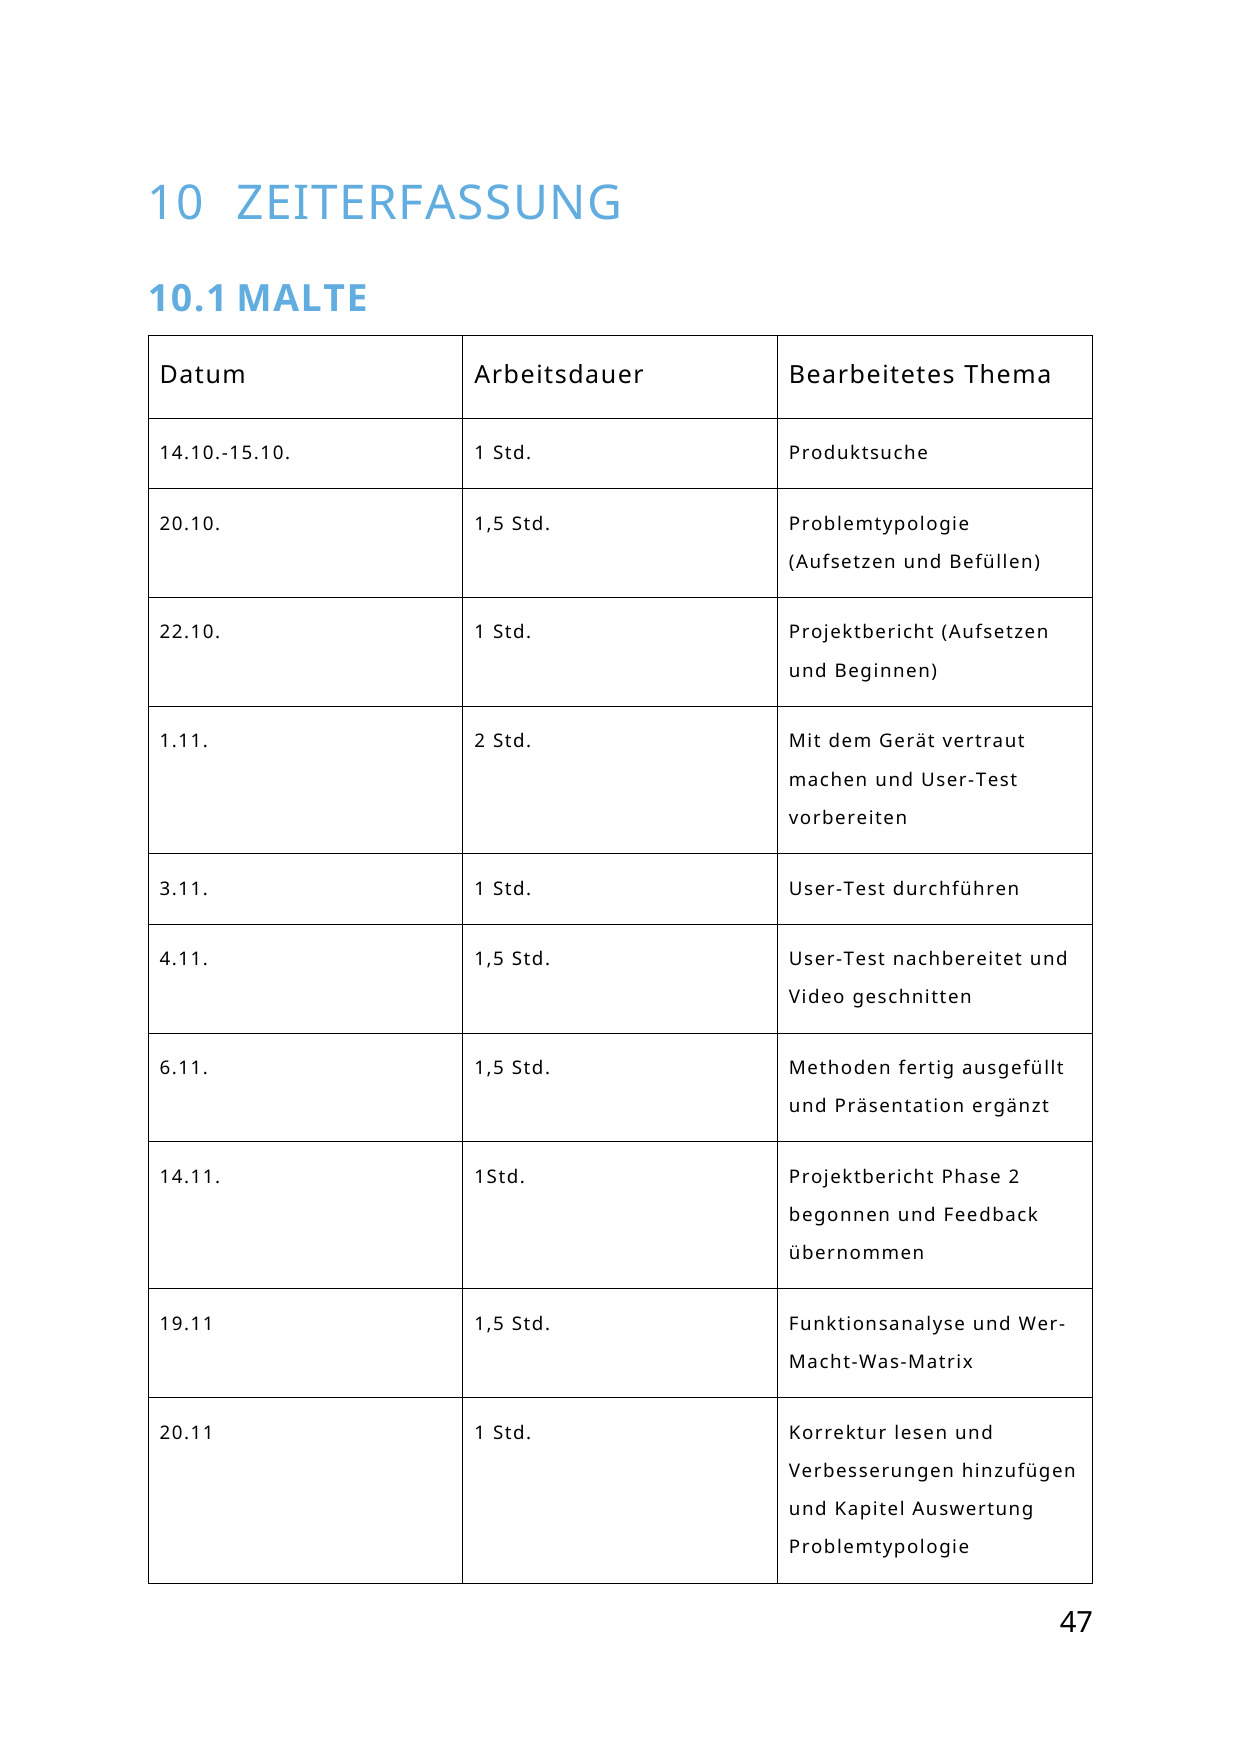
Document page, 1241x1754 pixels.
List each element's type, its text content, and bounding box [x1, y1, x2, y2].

table_cell Problemtypologie (Aufsetzen und Befüllen) [778, 489, 1092, 597]
text Malte [148, 271, 1093, 322]
table_cell 20.10. [149, 489, 462, 597]
table_cell Methoden fertig ausgefüllt und Präsentation ergänzt [778, 1034, 1092, 1141]
text Zeiterfassung [148, 168, 1093, 234]
table_cell Mit dem Gerät vertraut machen und User-Test vorbereiten [778, 707, 1092, 853]
table_cell 1,5 Std. [463, 1289, 777, 1397]
table_cell User-Test nachbereitet und Video geschnitten [778, 925, 1092, 1032]
table_cell 1 Std. [463, 854, 777, 923]
table_cell 1 Std. [463, 1398, 777, 1582]
table_cell 14.10.-15.10. [149, 419, 462, 488]
table_cell 1Std. [463, 1142, 777, 1288]
table_cell Funktionsanalyse und Wer-Macht-Was-Matrix [778, 1289, 1092, 1397]
table_cell 19.11 [149, 1289, 462, 1397]
table_cell 3.11. [149, 854, 462, 923]
table_cell 1,5 Std. [463, 1034, 777, 1141]
table_cell 1.11. [149, 707, 462, 853]
table_cell 4.11. [149, 925, 462, 1032]
table_cell 1 Std. [463, 419, 777, 488]
table_cell 6.11. [149, 1034, 462, 1141]
table_cell 22.10. [149, 598, 462, 706]
table_cell 1,5 Std. [463, 925, 777, 1032]
table_header Bearbeitetes Thema [778, 336, 1092, 417]
table_cell 1,5 Std. [463, 489, 777, 597]
table_header Arbeitsdauer [463, 336, 777, 417]
table_cell Projektbericht (Aufsetzen und Beginnen) [778, 598, 1092, 706]
table_cell 2 Std. [463, 707, 777, 853]
table_cell 20.11 [149, 1398, 462, 1582]
table_cell 1 Std. [463, 598, 777, 706]
table_cell User-Test durchführen [778, 854, 1092, 923]
table_cell Korrektur lesen und Verbesserungen hinzufügen und Kapitel Auswertung Problemtypologie [778, 1398, 1092, 1582]
table_header Datum [149, 336, 462, 417]
table_cell 14.11. [149, 1142, 462, 1288]
table_cell Projektbericht Phase 2 begonnen und Feedback übernommen [778, 1142, 1092, 1288]
table_cell Produktsuche [778, 419, 1092, 488]
